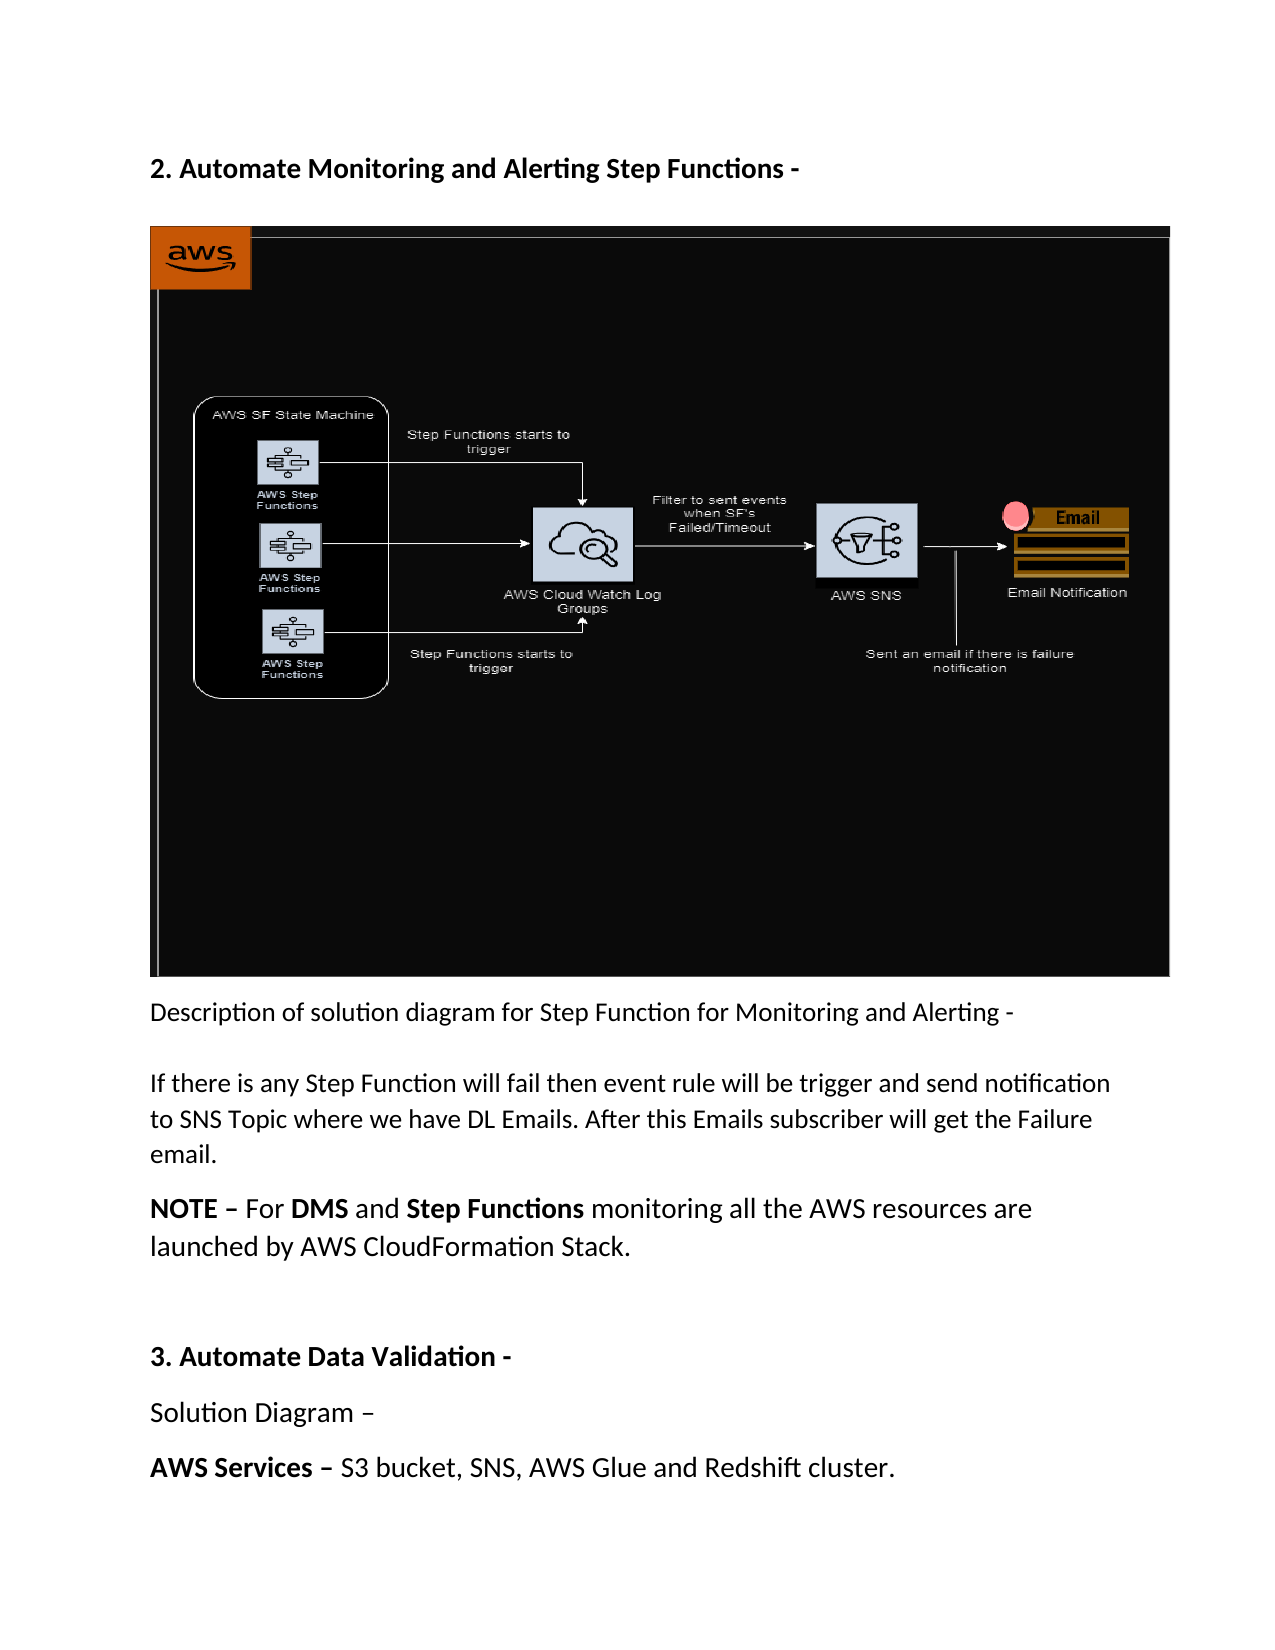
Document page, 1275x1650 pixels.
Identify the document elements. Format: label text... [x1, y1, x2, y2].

text AWS Services – S3 bucket, SNS, AWS Glue and Redshift cluster. [150, 1449, 1125, 1484]
text 3. Automate Data Validation - [150, 1338, 1125, 1374]
text Description of solution diagram for Step Function for Monitoring and Alerting - If there is any Step Function will fail then event rule will be trigger and send notification to SNS Topic where we have DL Emails. After this Emails subscriber will get the Failure email. [150, 995, 1125, 1171]
text Solution Diagram – [150, 1394, 1125, 1429]
picture [150, 226, 1171, 977]
text 2. Automate Monitoring and Alerting Step Functions - [150, 150, 1125, 226]
text NOTE – For DMS and Step Functions monitoring all the AWS resources are launched by AWS CloudFormation Stack. [150, 1190, 1125, 1264]
